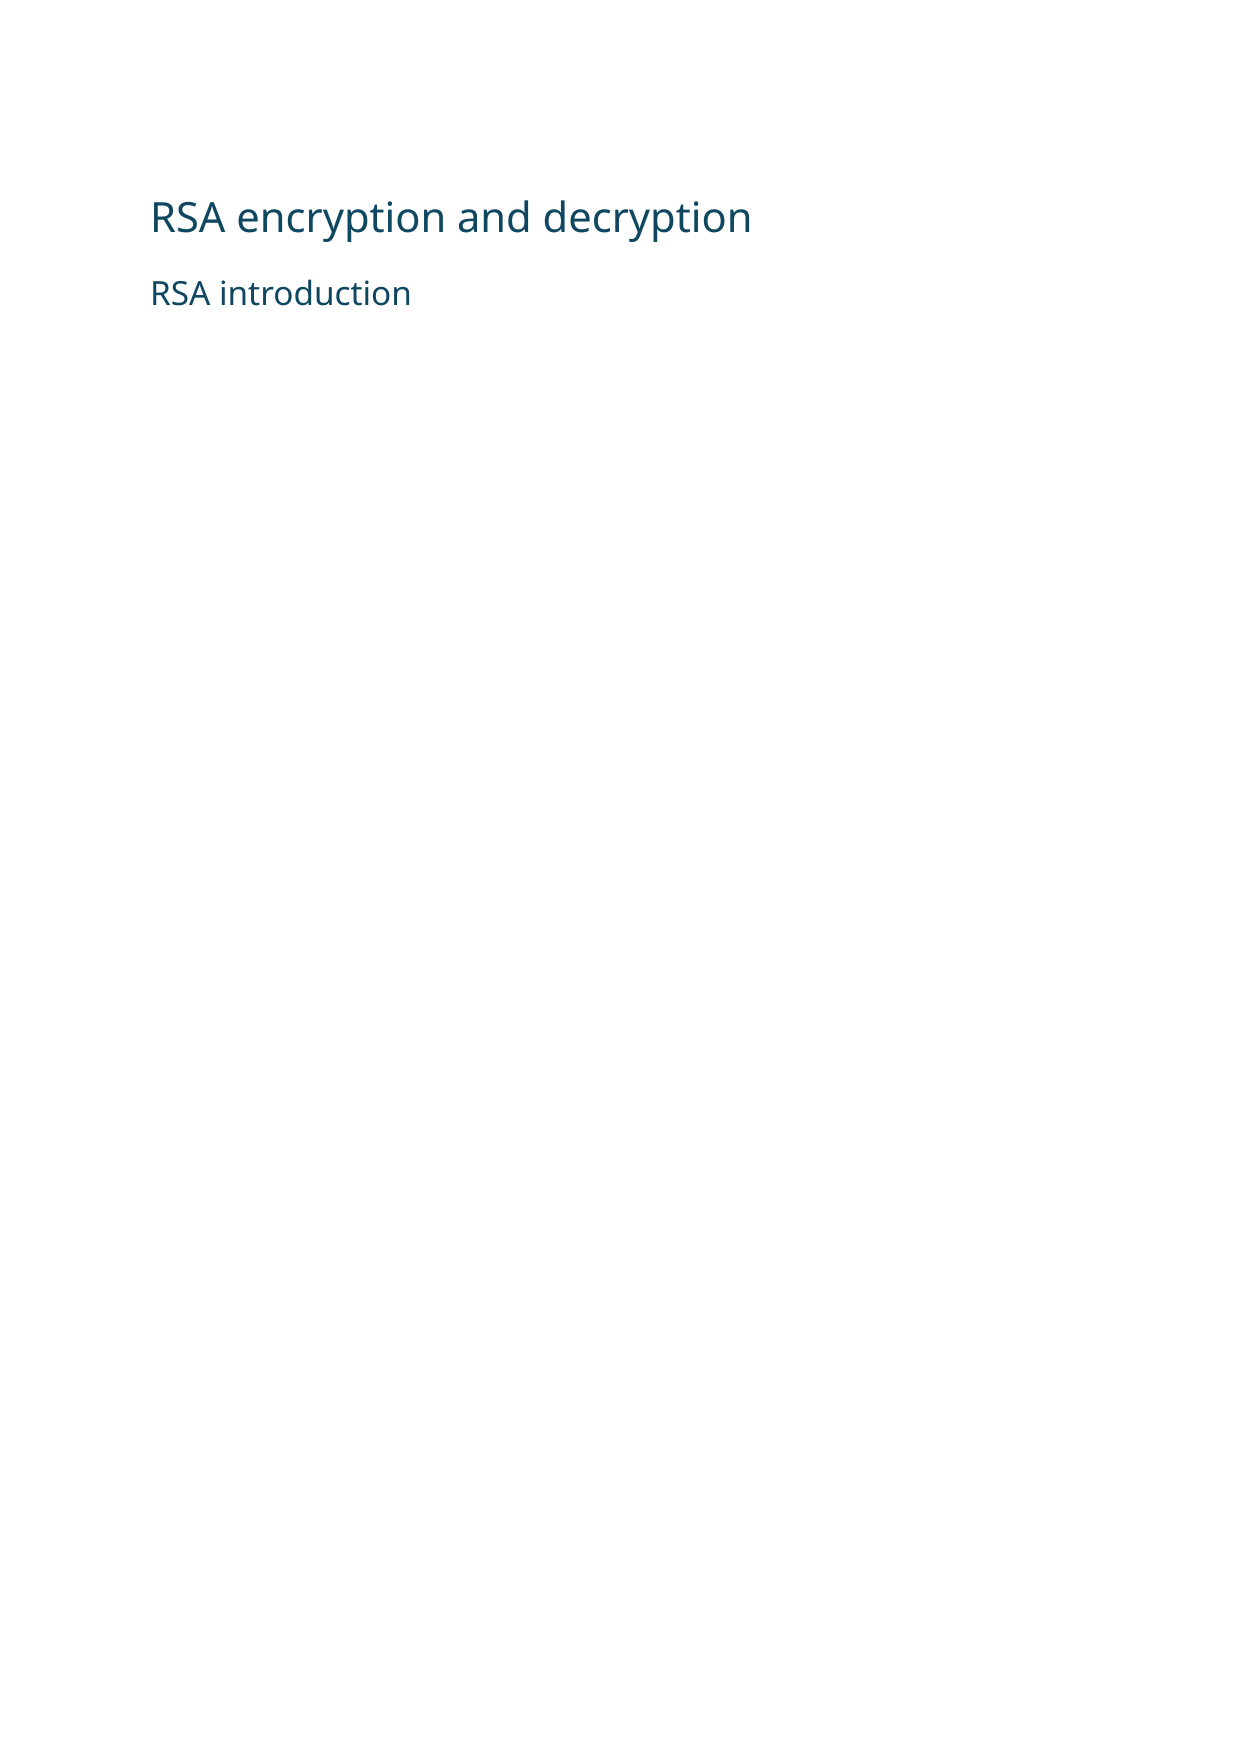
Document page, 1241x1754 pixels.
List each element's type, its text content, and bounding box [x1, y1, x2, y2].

subtitle RSA encryption and decryption [150, 187, 1090, 244]
subtitle RSA introduction [150, 269, 1090, 315]
